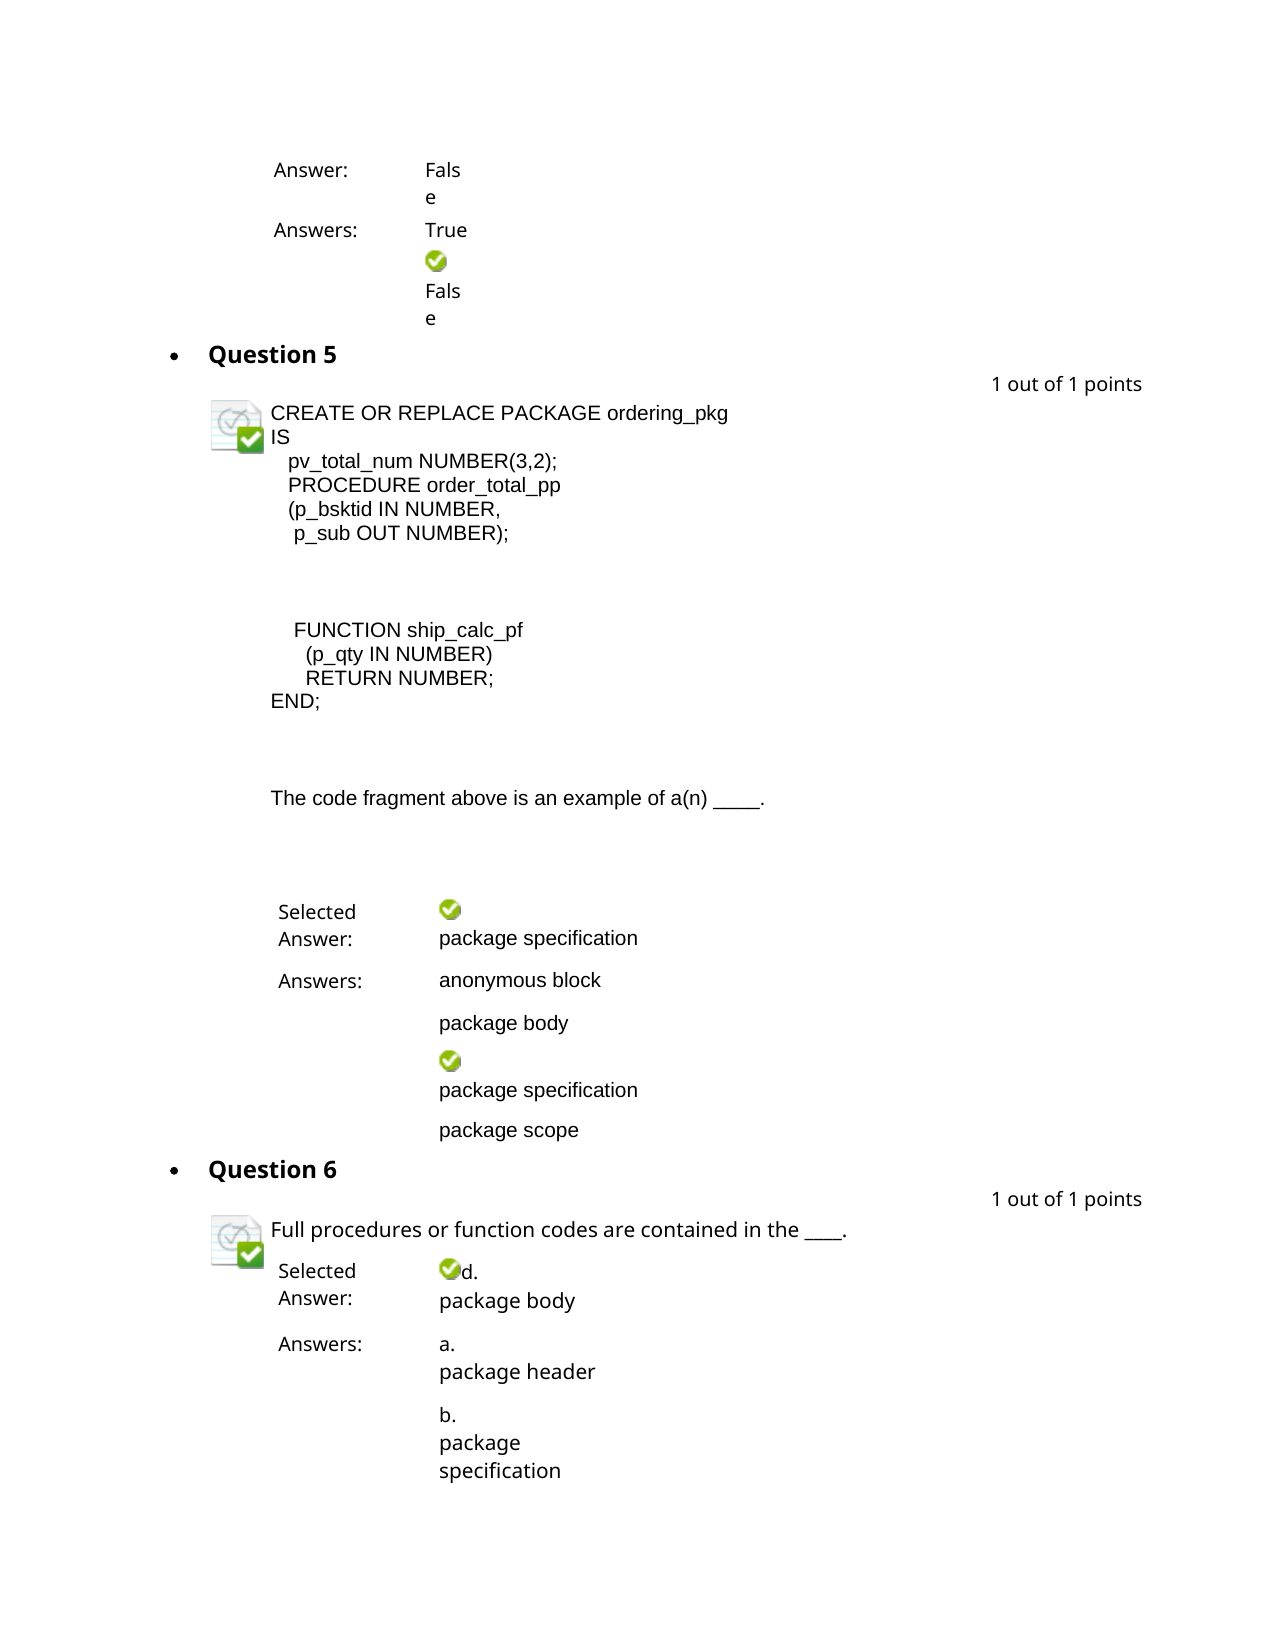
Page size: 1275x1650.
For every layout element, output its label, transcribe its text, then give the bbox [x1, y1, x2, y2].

picture [424, 249, 447, 272]
picture [211, 400, 264, 454]
text 1 out of 1 points [208, 371, 1142, 398]
picture [211, 1215, 264, 1269]
list Question 6 [170, 1152, 1137, 1185]
picture [438, 1050, 461, 1072]
picture [438, 1257, 461, 1280]
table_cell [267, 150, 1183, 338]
text 1 out of 1 points [208, 1185, 1142, 1212]
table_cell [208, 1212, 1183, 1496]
picture [438, 898, 461, 920]
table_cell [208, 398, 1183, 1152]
list Question 5 [170, 338, 1137, 371]
